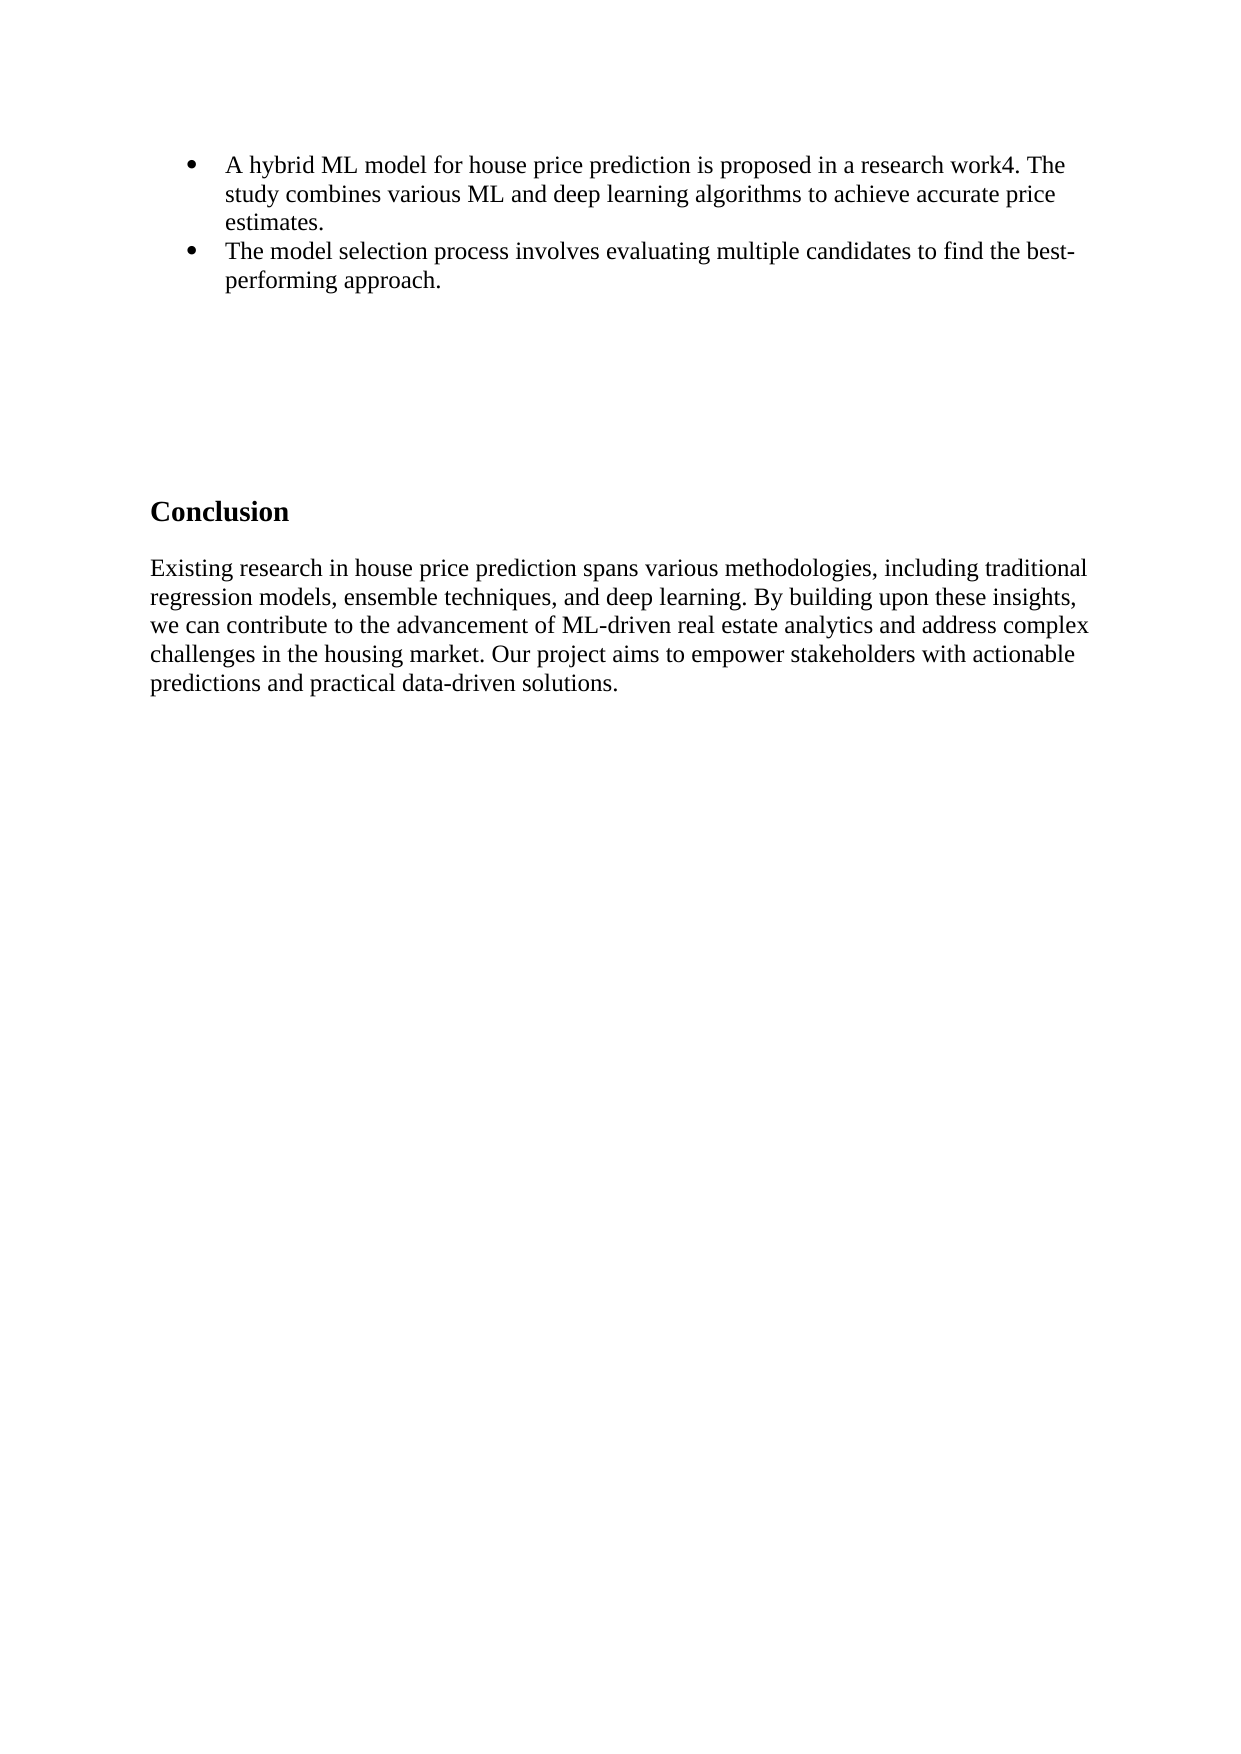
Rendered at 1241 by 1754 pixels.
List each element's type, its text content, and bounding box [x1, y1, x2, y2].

list The model selection process involves evaluating multiple candidates to find the best-performing approach. [187, 236, 1090, 294]
text Existing research in house price prediction spans various methodologies, including traditional regression models, ensemble techniques, and deep learning. By building upon these insights, we can contribute to the advancement of ML-driven real estate analytics and address complex challenges in the housing market. Our project aims to empower stakeholders with actionable predictions and practical data-driven solutions. [150, 553, 1090, 1070]
list A hybrid ML model for house price prediction is proposed in a research work4. The study combines various ML and deep learning algorithms to achieve accurate price estimates. [187, 150, 1090, 236]
text Conclusion [150, 494, 1090, 528]
